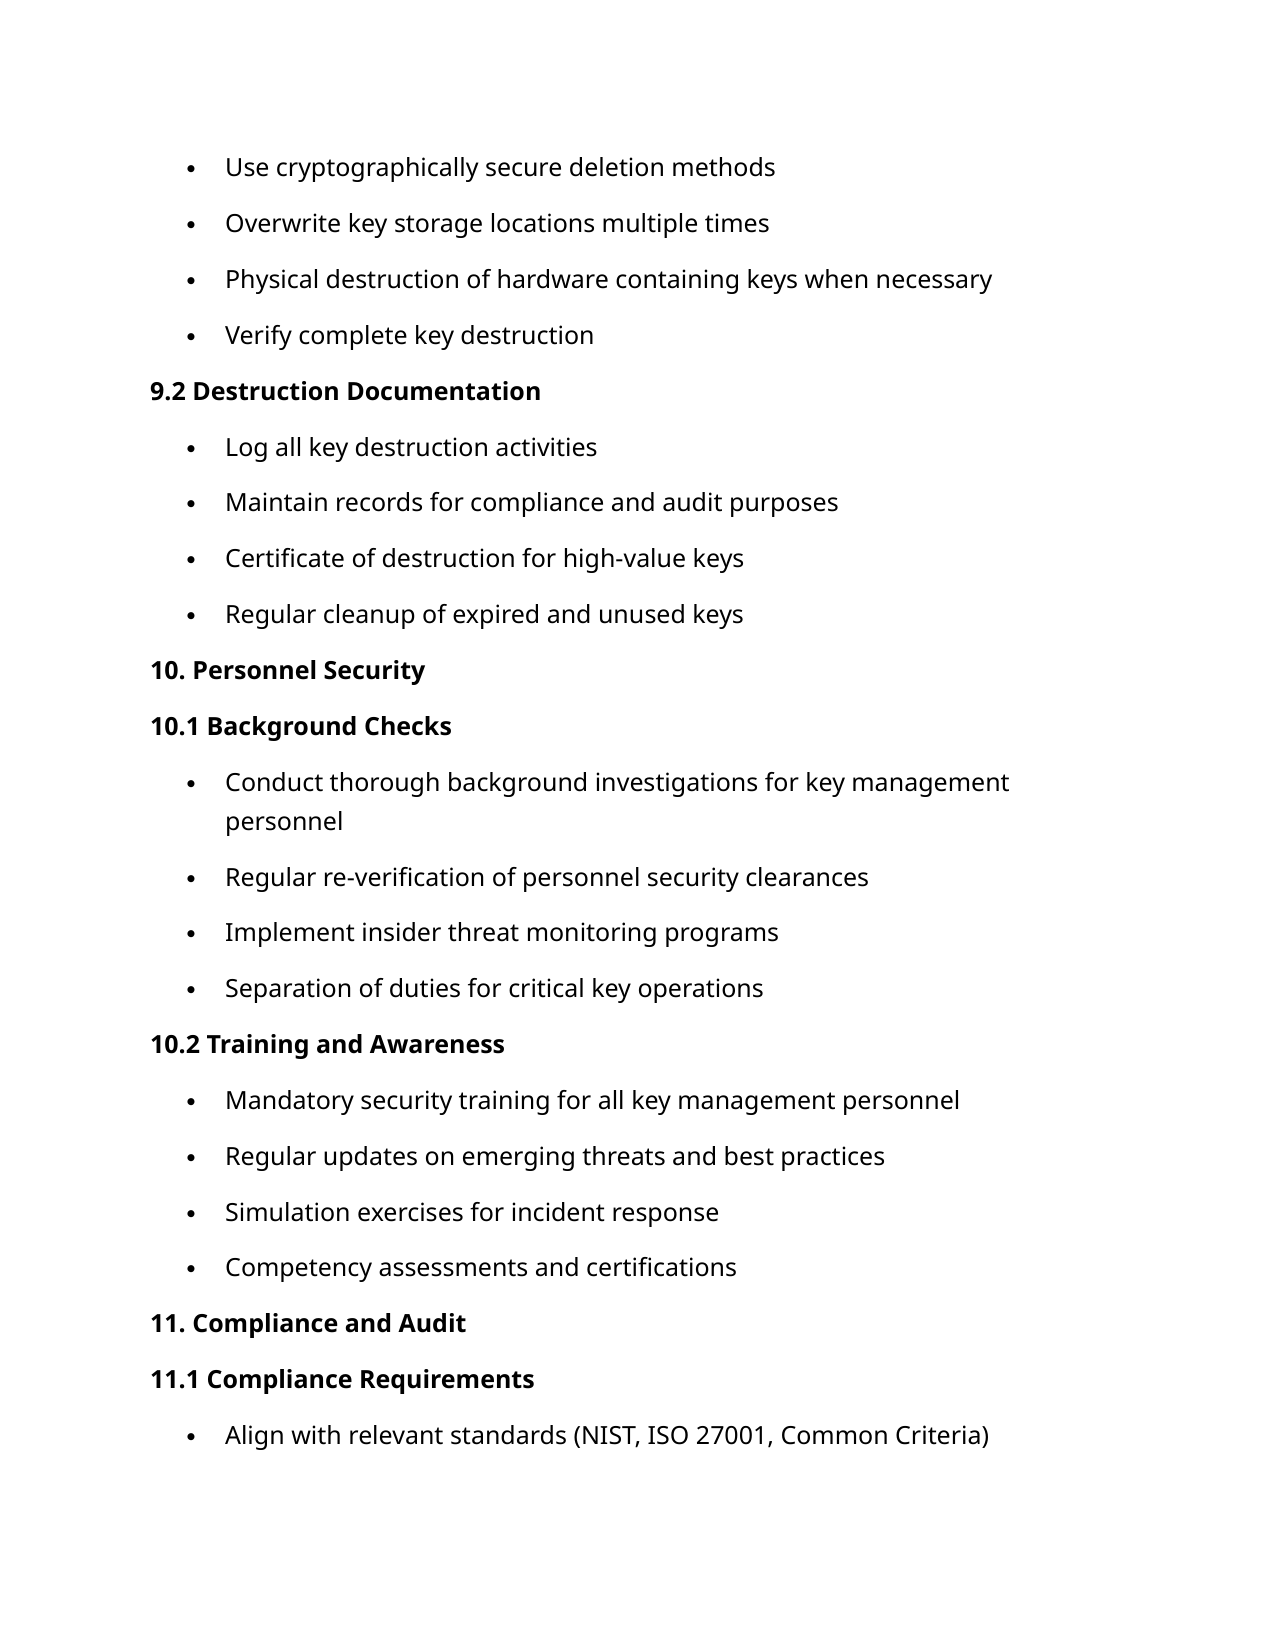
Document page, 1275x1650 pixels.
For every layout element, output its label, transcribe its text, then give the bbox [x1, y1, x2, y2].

list Simulation exercises for incident response [187, 1194, 1125, 1228]
list Physical destruction of hardware containing keys when necessary [187, 262, 1125, 296]
text 11.1 Compliance Requirements [150, 1362, 1125, 1396]
list Maintain records for compliance and audit purposes [187, 485, 1125, 519]
text 10. Personnel Security [150, 652, 1125, 687]
list Certificate of destruction for high-value keys [187, 541, 1125, 575]
list Implement insider threat monitoring programs [187, 915, 1125, 949]
list Separation of duties for critical key operations [187, 971, 1125, 1005]
list Verify complete key destruction [187, 317, 1125, 352]
text 10.1 Background Checks [150, 708, 1125, 742]
list Align with relevant standards (NIST, ISO 27001, Common Criteria) [187, 1417, 1125, 1452]
text 10.2 Training and Awareness [150, 1027, 1125, 1061]
text 9.2 Destruction Documentation [150, 373, 1125, 407]
list Competency assessments and certifications [187, 1250, 1125, 1284]
list Overwrite key storage locations multiple times [187, 206, 1125, 240]
list Regular cleanup of expired and unused keys [187, 597, 1125, 631]
list Log all key destruction activities [187, 429, 1125, 463]
list Use cryptographically secure deletion methods [187, 150, 1125, 184]
text 11. Compliance and Audit [150, 1306, 1125, 1340]
list Conduct thorough background investigations for key management personnel [187, 764, 1125, 837]
list Regular re-verification of personnel security clearances [187, 859, 1125, 893]
list Mandatory security training for all key management personnel [187, 1082, 1125, 1117]
list Regular updates on emerging threats and best practices [187, 1138, 1125, 1172]
